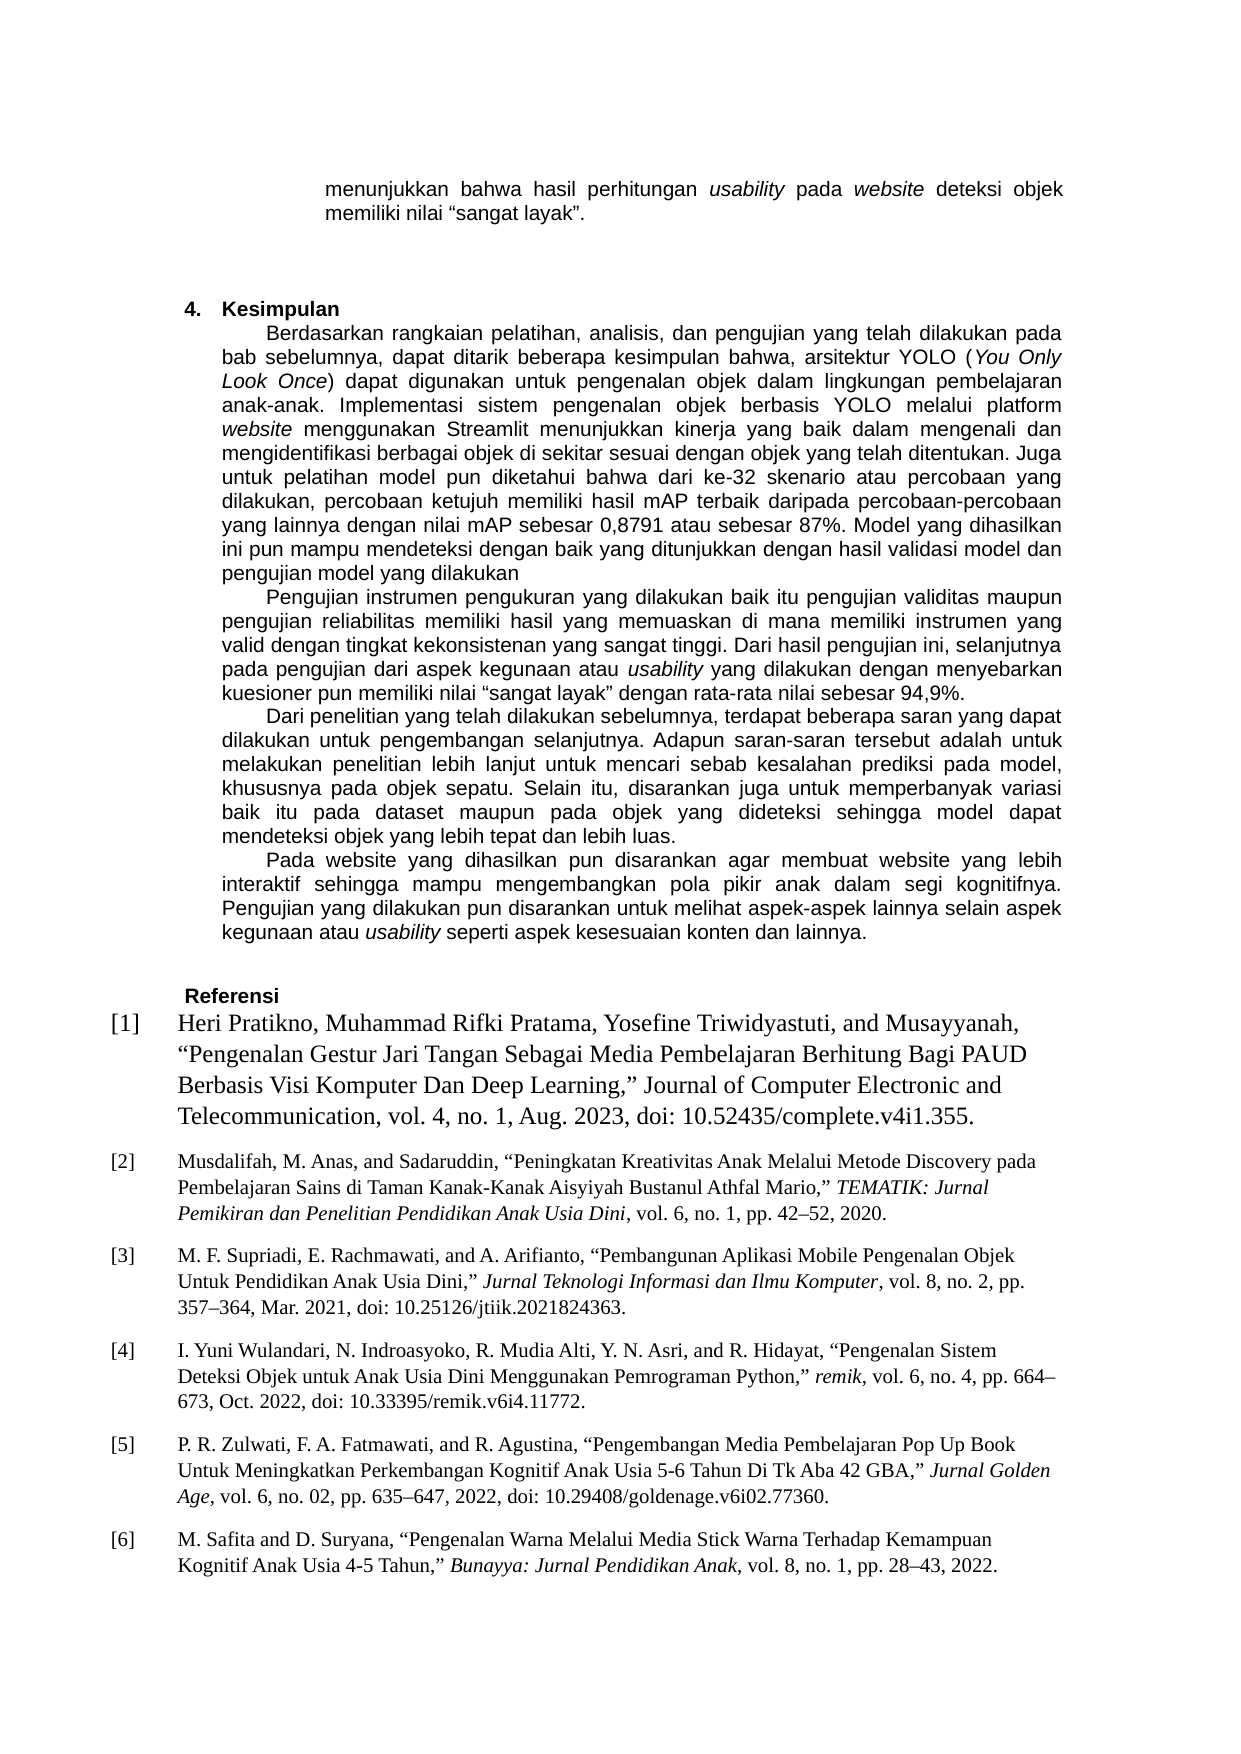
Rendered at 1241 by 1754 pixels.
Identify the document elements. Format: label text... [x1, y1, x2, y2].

list Pada website yang dihasilkan pun disarankan agar membuat website yang lebih interaktif sehingga mampu mengembangkan pola pikir anak dalam segi kognitifnya. Pengujian yang dilakukan pun disarankan untuk melihat aspek-aspek lainnya selain aspek kegunaan atau usability seperti aspek kesesuaian konten dan lainnya. [222, 848, 1063, 944]
list Berdasarkan rangkaian pelatihan, analisis, dan pengujian yang telah dilakukan pada bab sebelumnya, dapat ditarik beberapa kesimpulan bahwa, arsitektur YOLO (You Only Look Once) dapat digunakan untuk pengenalan objek dalam lingkungan pembelajaran anak-anak. Implementasi sistem pengenalan objek berbasis YOLO melalui platform website menggunakan Streamlit menunjukkan kinerja yang baik dalam mengenali dan mengidentifikasi berbagai objek di sekitar sesuai dengan objek yang telah ditentukan. Juga untuk pelatihan model pun diketahui bahwa dari ke-32 skenario atau percobaan yang dilakukan, percobaan ketujuh memiliki hasil mAP terbaik daripada percobaan-percobaan yang lainnya dengan nilai mAP sebesar 0,8791 atau sebesar 87%. Model yang dihasilkan ini pun mampu mendeteksi dengan baik yang ditunjukkan dengan hasil validasi model dan pengujian model yang dilakukan [222, 321, 1063, 584]
list Dari penelitian yang telah dilakukan sebelumnya, terdapat beberapa saran yang dapat dilakukan untuk pengembangan selanjutnya. Adapun saran-saran tersebut adalah untuk melakukan penelitian lebih lanjut untuk mencari sebab kesalahan prediksi pada model, khususnya pada objek sepatu. Selain itu, disarankan juga untuk memperbanyak variasi baik itu pada dataset maupun pada objek yang dideteksi sehingga model dapat mendeteksi objek yang lebih tepat dan lebih luas. [222, 704, 1063, 848]
list Kesimpulan [184, 297, 1063, 321]
text Referensi [184, 984, 1063, 1008]
list Pengujian instrumen pengukuran yang dilakukan baik itu pengujian validitas maupun pengujian reliabilitas memiliki hasil yang memuaskan di mana memiliki instrumen yang valid dengan tingkat kekonsistenan yang sangat tinggi. Dari hasil pengujian ini, selanjutnya pada pengujian dari aspek kegunaan atau usability yang dilakukan dengan menyebarkan kuesioner pun memiliki nilai “sangat layak” dengan rata-rata nilai sebesar 94,9%. [222, 584, 1063, 704]
